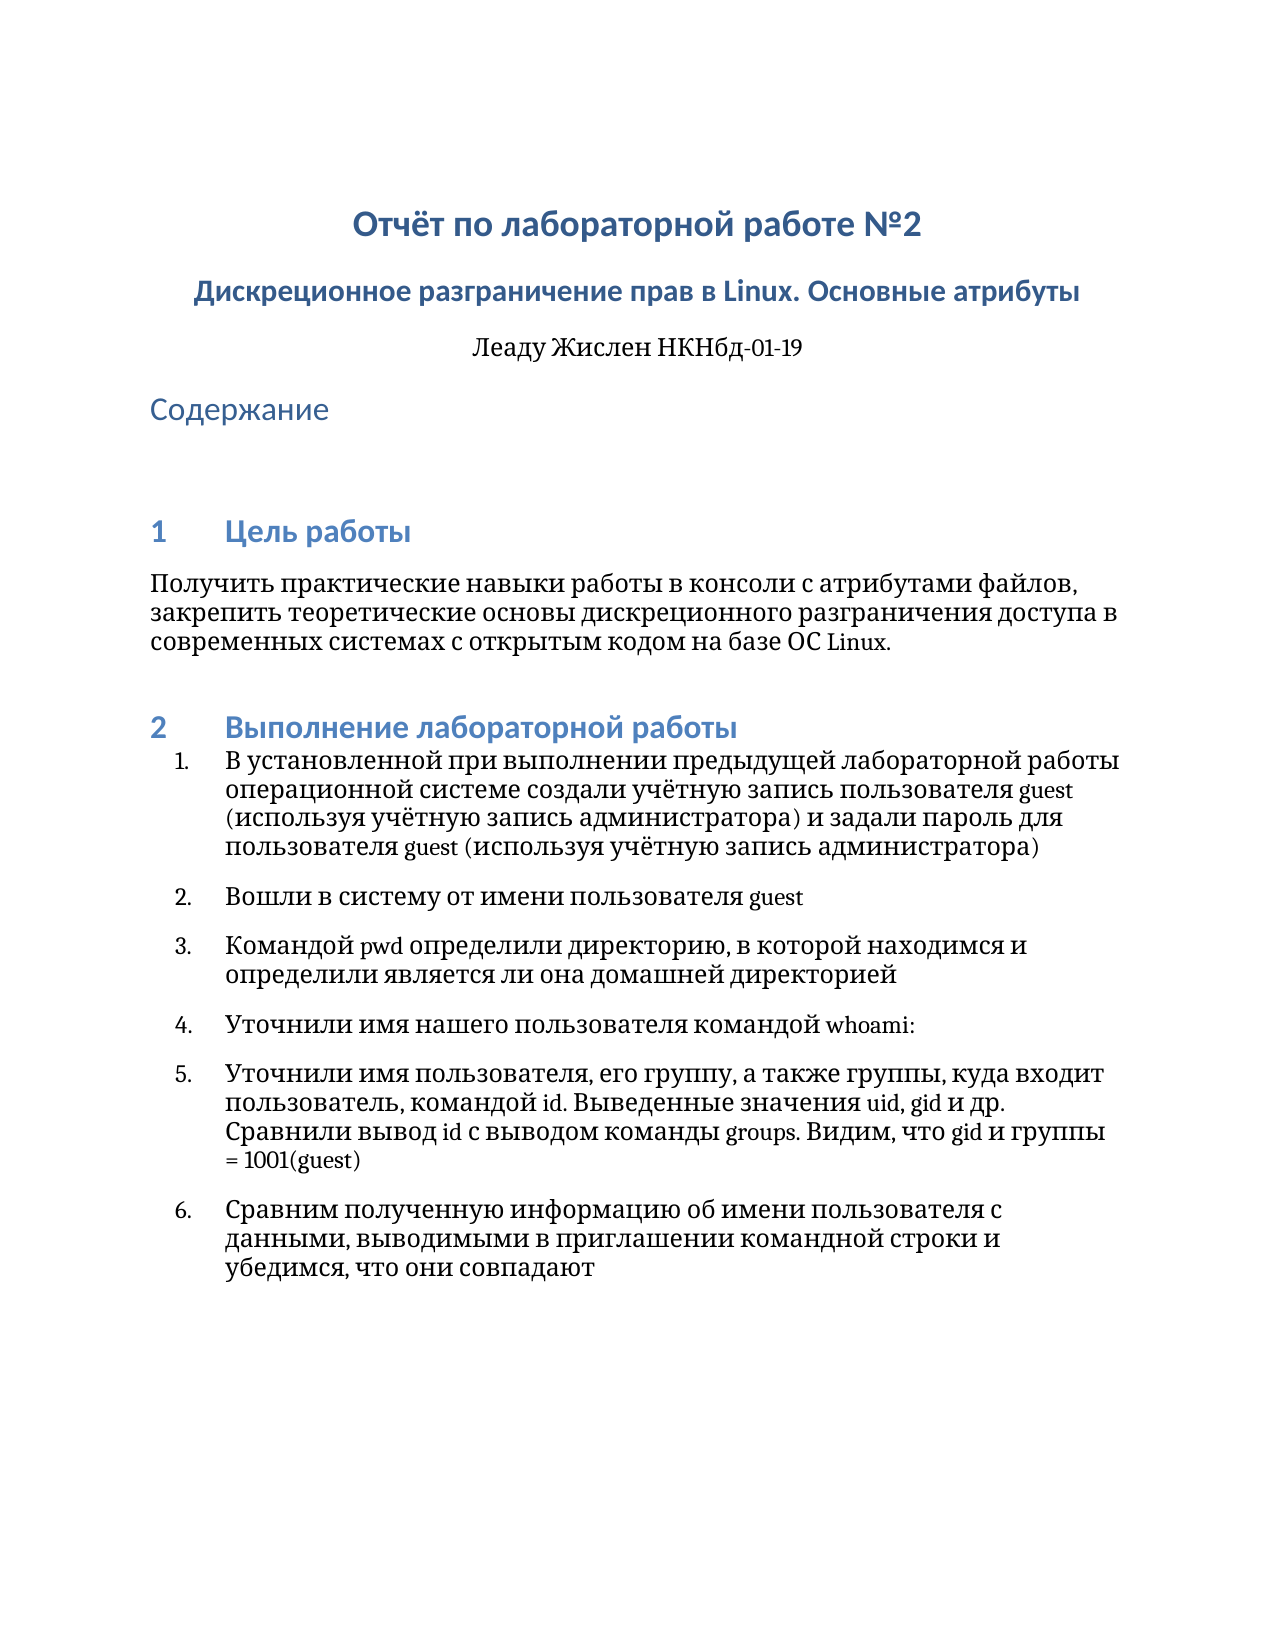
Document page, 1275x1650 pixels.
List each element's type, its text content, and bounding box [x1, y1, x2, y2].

title Отчёт по лабораторной работе №2 [150, 200, 1125, 246]
list В установленной при выполнении предыдущей лабораторной работы операционной системе создали учётную запись пользователя guest (используя учётную запись администратора) и задали пароль для пользователя guest (используя учётную запись администратора) [175, 747, 1125, 862]
list Вошли в систему от имени пользователя guest [175, 883, 1125, 911]
list Уточнили имя нашего пользователя командой whoami: [175, 1011, 1125, 1039]
subtitle Дискреционное разграничение прав в Linux. Основные атрибуты [150, 271, 1125, 309]
subtitle 1 Цель работы [150, 510, 1125, 551]
text Получить практические навыки работы в консоли с атрибутами файлов, закрепить теоретические основы дискреционного разграничения доступа в современных системах с открытым кодом на базе ОС Linux. [150, 570, 1125, 656]
list Сравним полученную информацию об имени пользователя с данными, выводимыми в приглашении командной строки и убедимся, что они совпадают [175, 1196, 1125, 1282]
text Леаду Жислен НКНбд-01-19 [150, 334, 1125, 363]
list Уточнили имя пользователя, его группу, а также группы, куда входит пользователь, командой id. Выведенные значения uid, gid и др. Сравнили вывод id с выводом команды groups. Видим, что gid и группы = 1001(guest) [175, 1060, 1125, 1175]
list Командой pwd определили директорию, в которой находимся и определили является ли она домашней директорией [175, 932, 1125, 990]
subtitle 2 Выполнение лабораторной работы [150, 706, 1125, 747]
